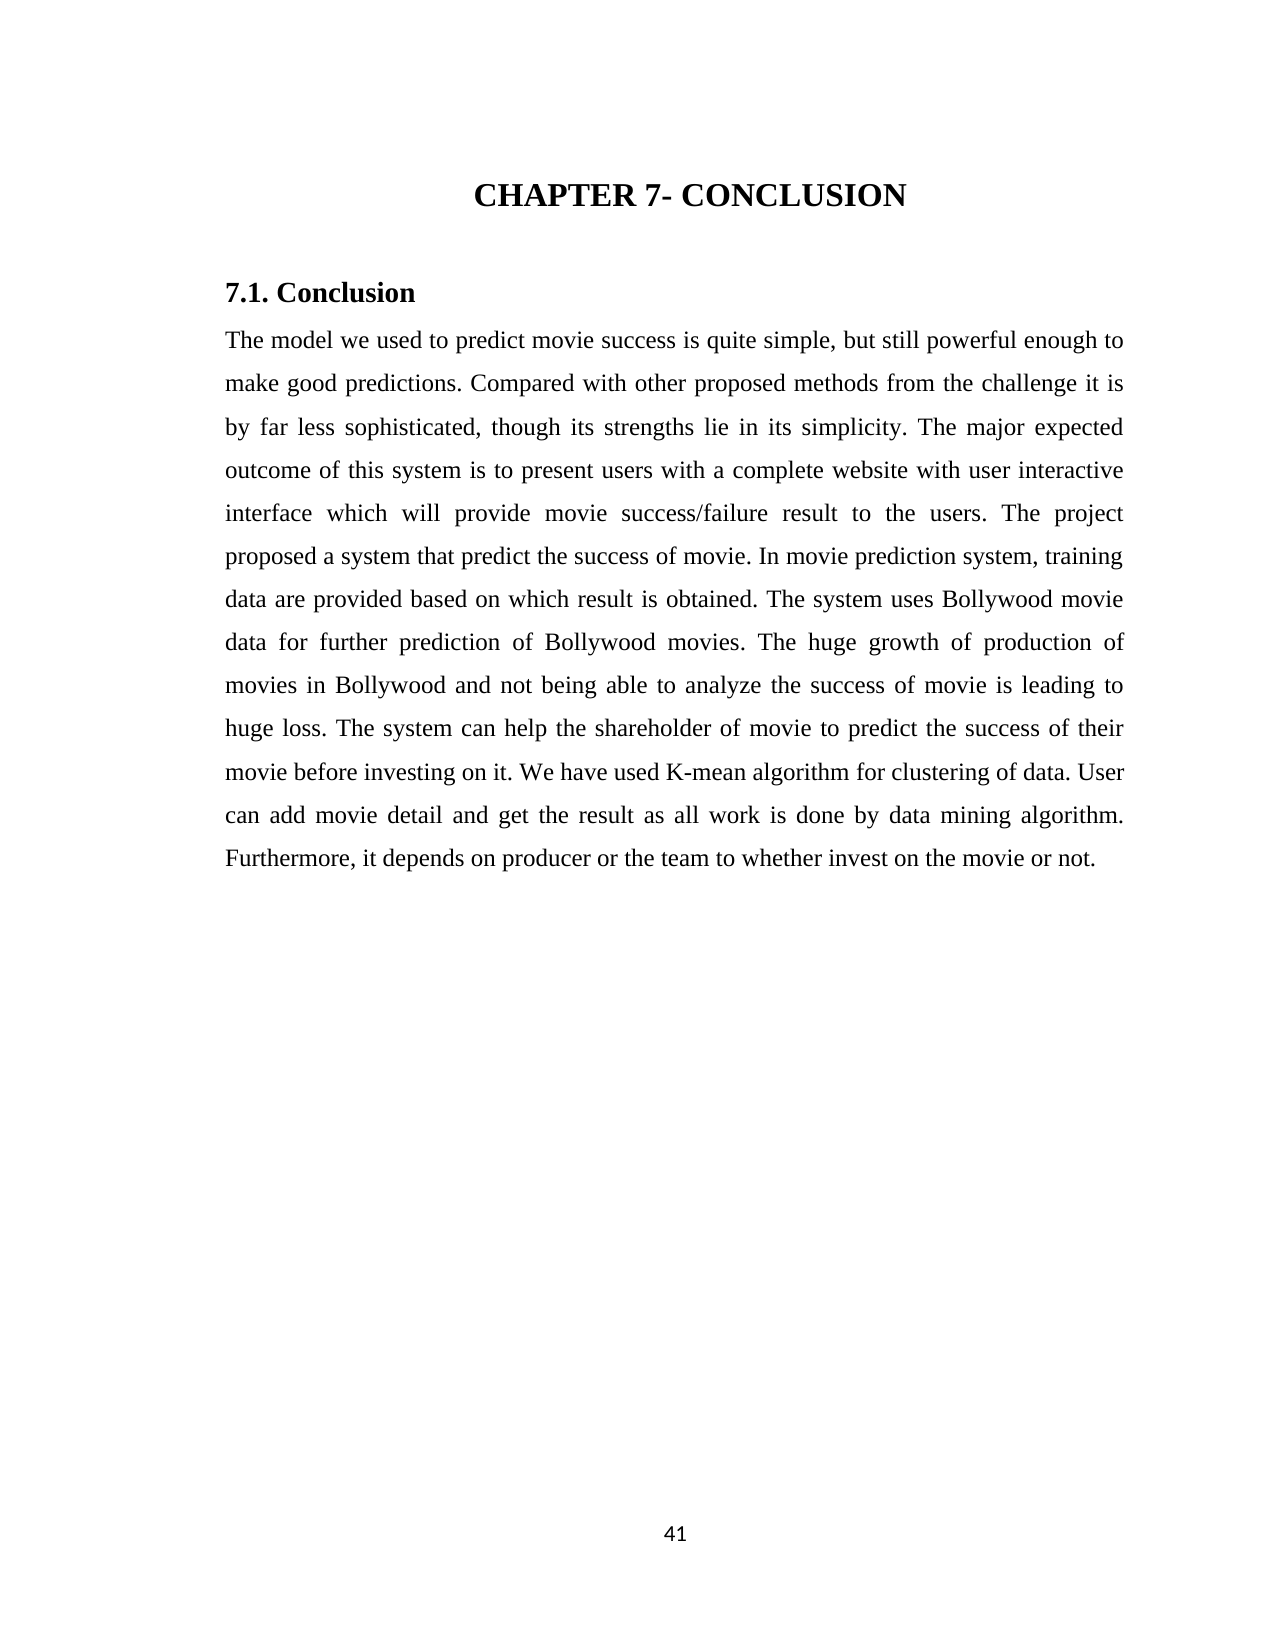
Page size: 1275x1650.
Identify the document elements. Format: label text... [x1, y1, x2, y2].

text The model we used to predict movie success is quite simple, but still powerful enough to make good predictions. Compared with other proposed methods from the challenge it is by far less sophisticated, though its strengths lie in its simplicity. The major expected outcome of this system is to present users with a complete website with user interactive interface which will provide movie success/failure result to the users. The project proposed a system that predict the success of movie. In movie prediction system, training data are provided based on which result is obtained. The system uses Bollywood movie data for further prediction of Bollywood movies. The huge growth of production of movies in Bollywood and not being able to analyze the success of movie is leading to huge loss. The system can help the shareholder of movie to predict the success of their movie before investing on it. We have used K-mean algorithm for clustering of data. User can add movie detail and get the result as all work is done by data mining algorithm. Furthermore, it depends on producer or the team to whether invest on the movie or not. [225, 325, 1125, 872]
subtitle CONCLUSION [225, 175, 1125, 213]
subtitle 7.1. Conclusion [225, 275, 1125, 308]
